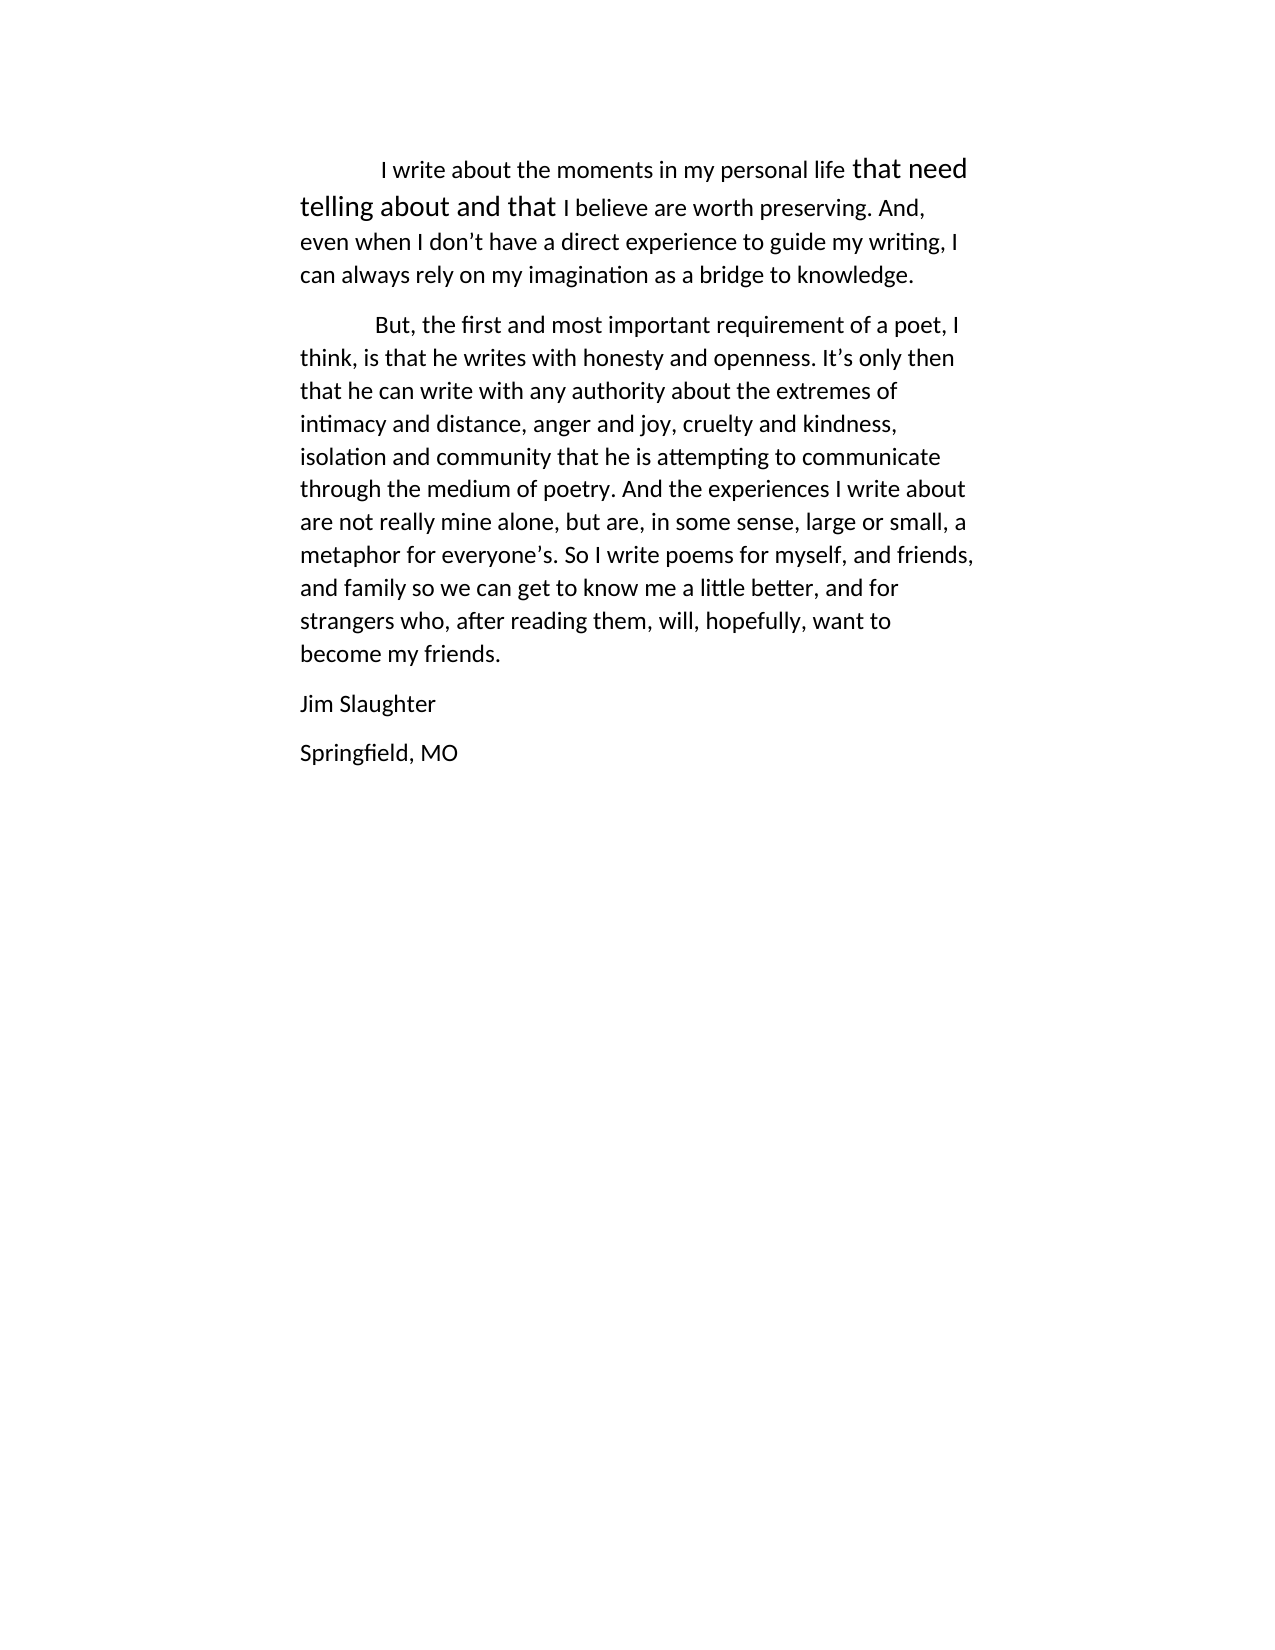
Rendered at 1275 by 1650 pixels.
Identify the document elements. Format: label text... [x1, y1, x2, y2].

text Springfield, MO [300, 737, 975, 768]
text But, the first and most important requirement of a poet, I think, is that he writes with honesty and openness. It’s only then that he can write with any authority about the extremes of intimacy and distance, anger and joy, cruelty and kindness, isolation and community that he is attempting to communicate through the medium of poetry. And the experiences I write about are not really mine alone, but are, in some sense, large or small, a metaphor for everyone’s. So I write poems for myself, and friends, and family so we can get to know me a little better, and for strangers who, after reading them, will, hopefully, want to become my friends. [300, 309, 975, 669]
text I write about the moments in my personal life that need telling about and that I believe are worth preserving. And, even when I don’t have a direct experience to guide my writing, I can always rely on my imagination as a bridge to knowledge. [300, 150, 975, 290]
text Jim Slaughter [300, 688, 975, 718]
